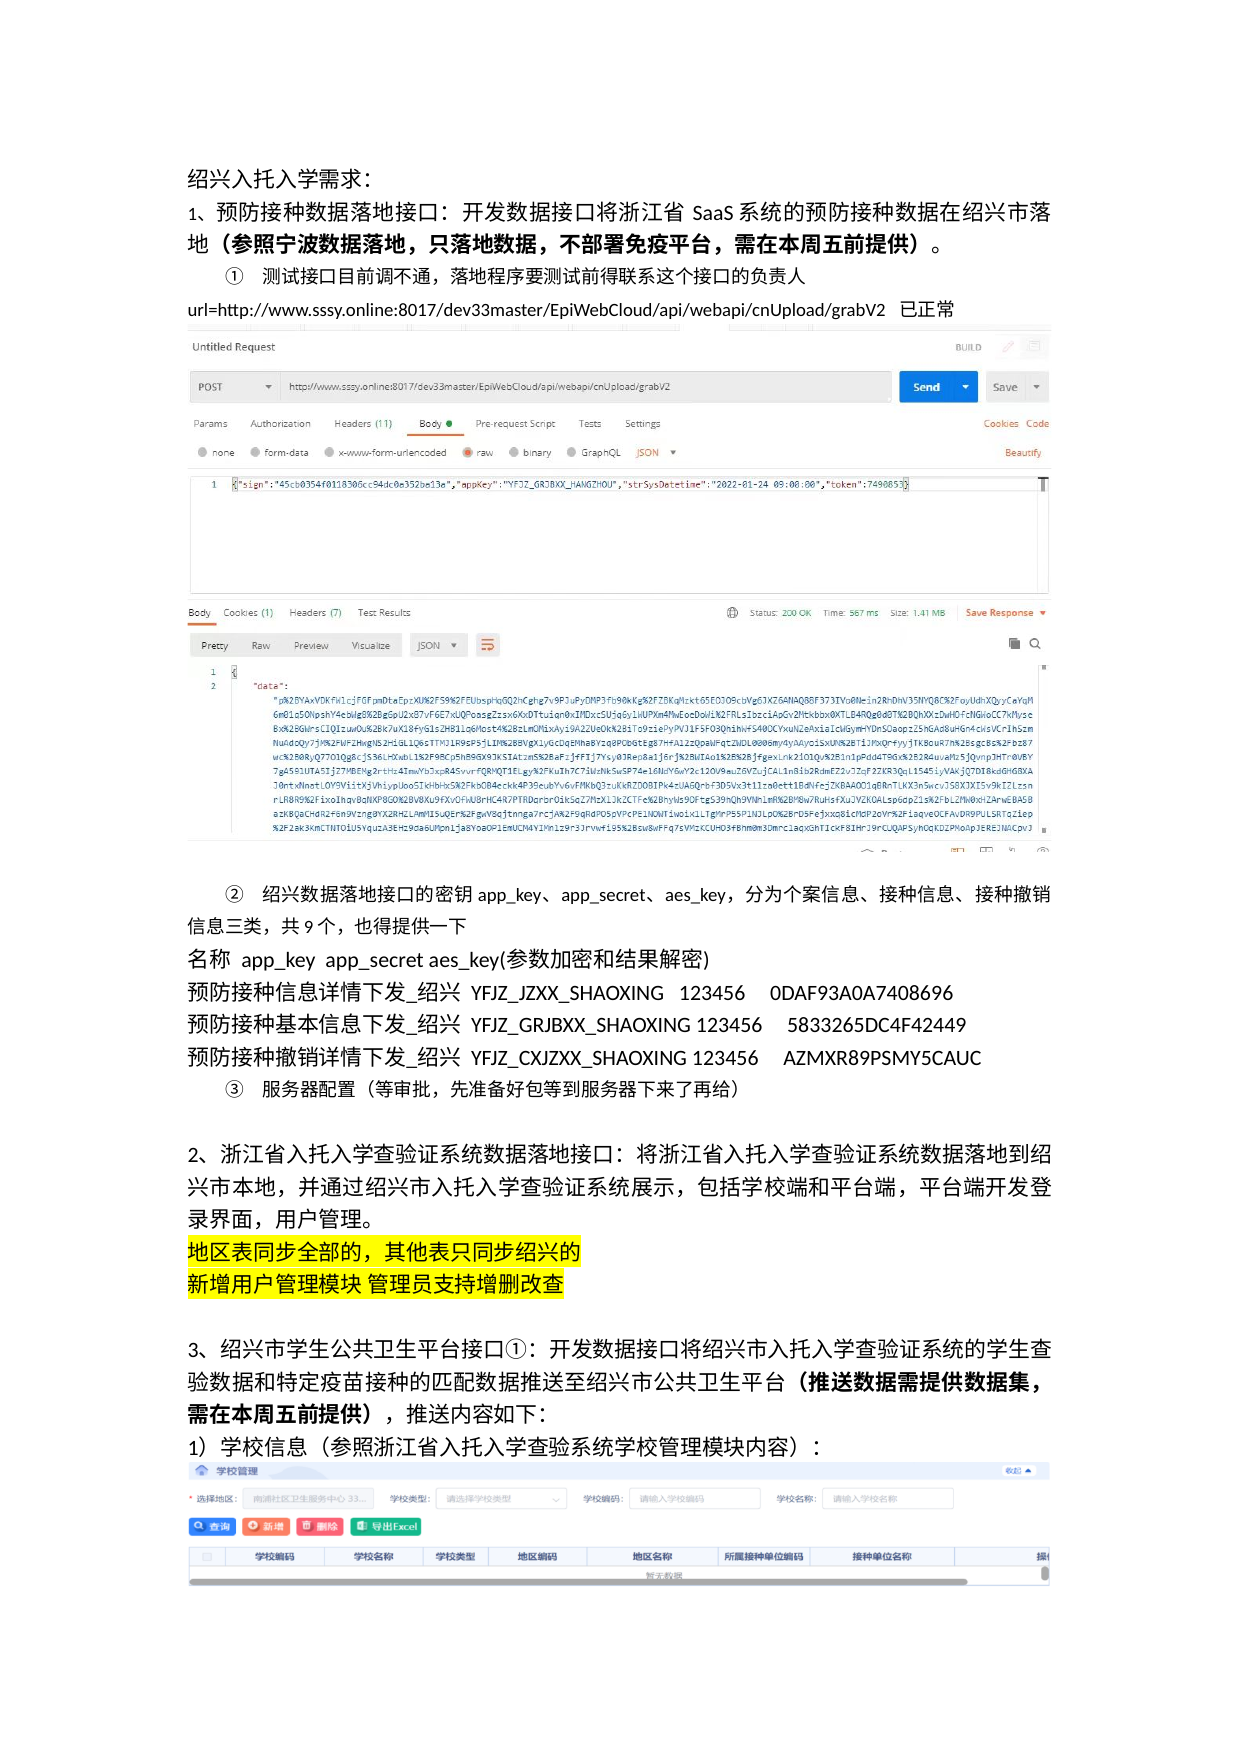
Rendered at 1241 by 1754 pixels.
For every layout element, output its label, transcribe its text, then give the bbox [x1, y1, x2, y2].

list 预防接种基本信息下发_绍兴 YFJZ_GRJBXX_SHAOXING 123456 5833265DC4F42449 [187, 1007, 1053, 1039]
picture [187, 324, 1052, 852]
list 浙江省入托入学查验证系统数据落地接口：将浙江省入托入学查验证系统数据落地到绍兴市本地，并通过绍兴市入托入学查验证系统展示，包括学校端和平台端，平台端开发登录界面，用户管理。 [187, 1137, 1053, 1234]
list 预防接种撤销详情下发_绍兴 YFJZ_CXJZXX_SHAOXING 123456 AZMXR89PSMY5CAUC [187, 1039, 1053, 1072]
list 预防接种数据落地接口：开发数据接口将浙江省SaaS系统的预防接种数据在绍兴市落地（参照宁波数据落地，只落地数据，不部署免疫平台，需在本周五前提供）。 [187, 194, 1053, 259]
list 新增用户管理模块 管理员支持增删改查 [187, 1267, 1053, 1299]
list 预防接种信息详情下发_绍兴 YFJZ_JZXX_SHAOXING 123456 0DAF93A0A7408696 [187, 974, 1053, 1007]
list 绍兴数据落地接口的密钥app_key、app_secret、aes_key，分为个案信息、接种信息、接种撤销信息三类，共9个，也得提供一下 [187, 877, 1053, 942]
list 学校信息（参照浙江省入托入学查验系统学校管理模块内容）： [187, 1429, 1053, 1462]
list 名称 app_key app_secret aes_key(参数加密和结果解密) [187, 942, 1053, 974]
list 绍兴市学生公共卫生平台接口①：开发数据接口将绍兴市入托入学查验证系统的学生查验数据和特定疫苗接种的匹配数据推送至绍兴市公共卫生平台（推送数据需提供数据集，需在本周五前提供），推送内容如下： [187, 1332, 1053, 1429]
picture [187, 1462, 1052, 1587]
list 地区表同步全部的，其他表只同步绍兴的 [187, 1234, 1053, 1267]
text 绍兴入托入学需求： [187, 162, 1053, 194]
list 服务器配置（等审批，先准备好包等到服务器下来了再给） [187, 1072, 1053, 1104]
list 测试接口目前调不通，落地程序要测试前得联系这个接口的负责人 url=http://www.sssy.online:8017/dev33master/EpiWebCloud/api/webapi/cnUpload/grabV2 已正常 [187, 259, 1053, 324]
